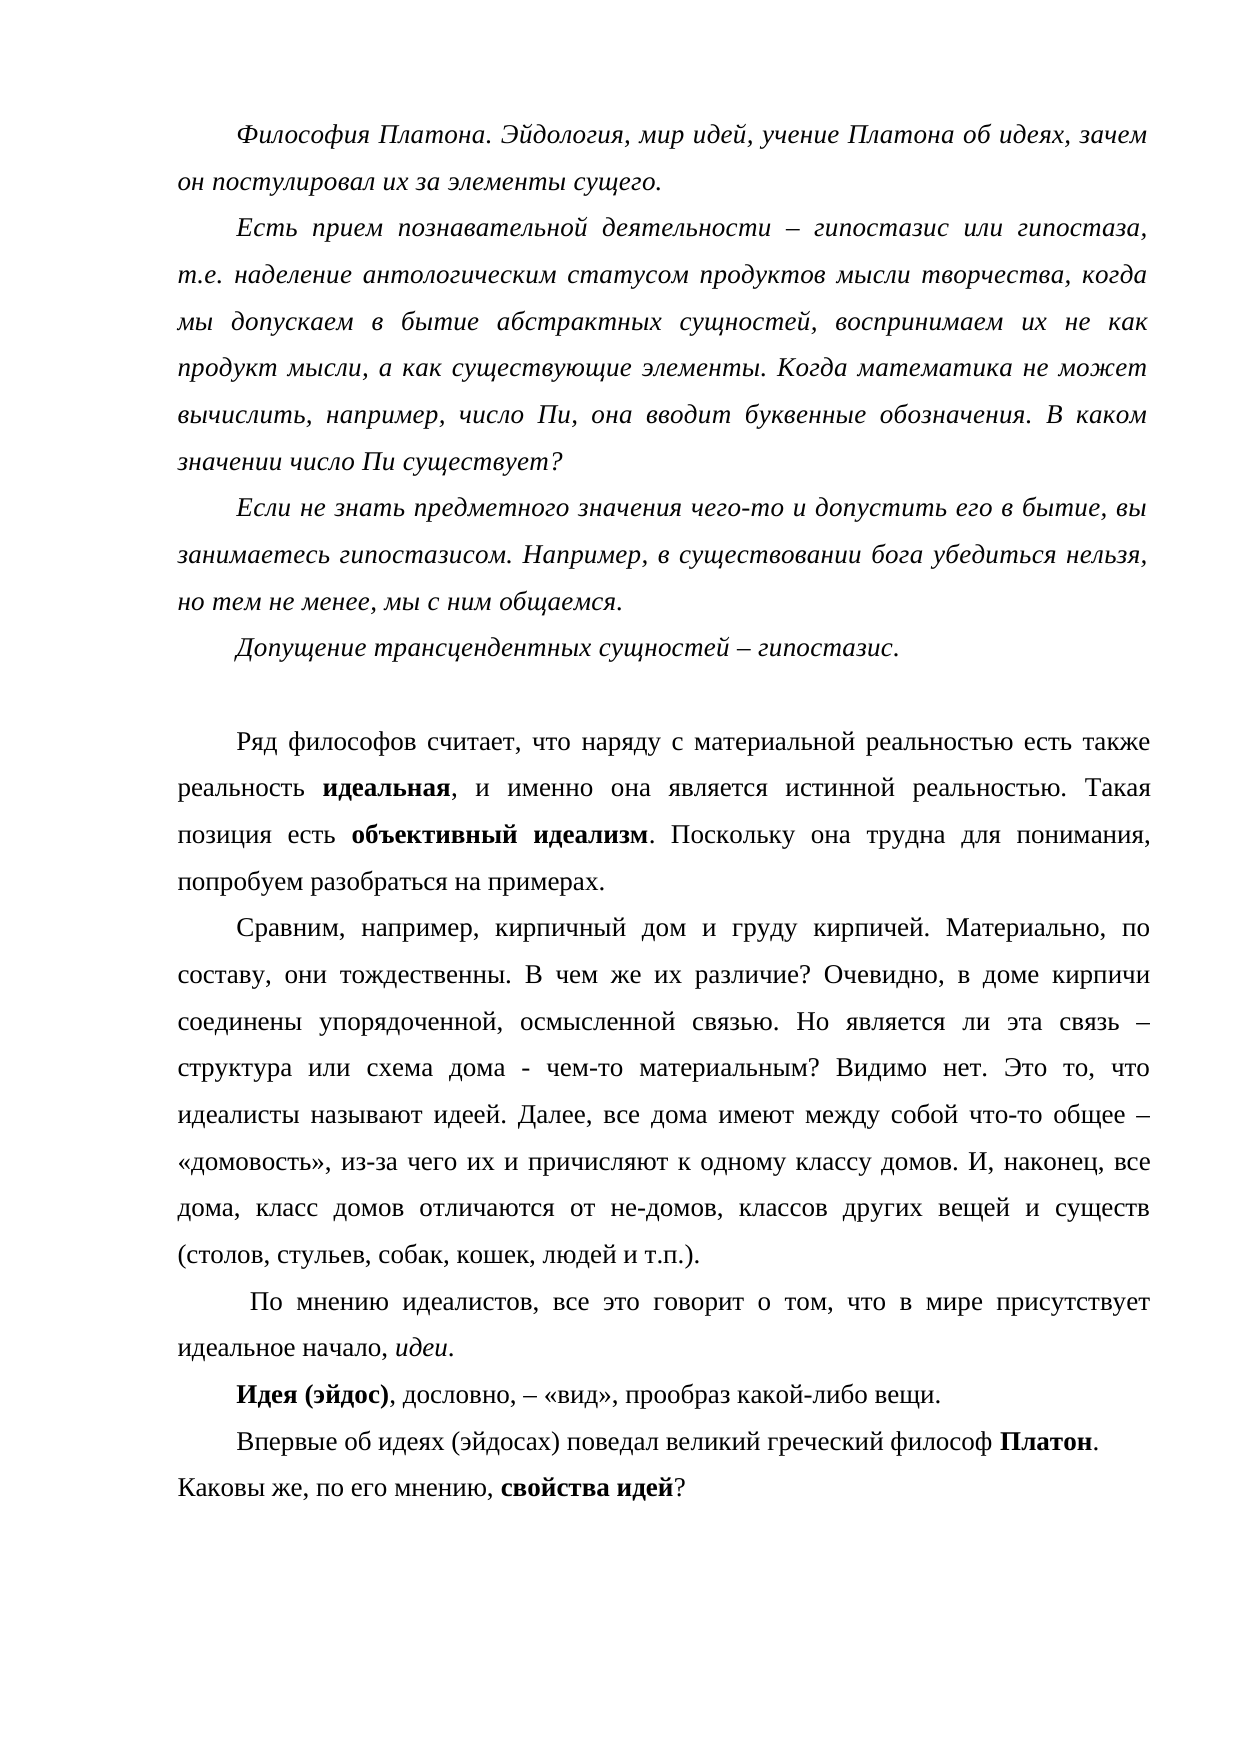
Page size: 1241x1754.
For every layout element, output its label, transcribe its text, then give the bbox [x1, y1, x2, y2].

text Есть прием познавательной деятельности – гипостазис или гипостаза, т.е. наделение антологическим статусом продуктов мысли творчества, когда мы допускаем в бытие абстрактных сущностей, воспринимаем их не как продукт мысли, а как существующие элементы. Когда математика не может вычислить, например, число Пи, она вводит буквенные обозначения. В каком значении число Пи существует? [177, 211, 1152, 476]
text Если не знать предметного значения чего-то и допустить его в бытие, вы занимаетесь гипостазисом. Например, в существовании бога убедиться нельзя, но тем не менее, мы с ним общаемся. [177, 491, 1152, 616]
text По мнению идеалистов, все это говорит о том, что в мире присутствует идеальное начало, идеи. [177, 1285, 1152, 1363]
text Каковы же, по его мнению, свойства идей? [177, 1471, 1152, 1503]
text Впервые об идеях (эйдосах) поведал великий греческий философ Платон. [177, 1425, 1152, 1456]
text Философия Платона. Эйдология, мир идей, учение Платона об идеях, зачем он постулировал их за элементы сущего. [177, 118, 1152, 196]
text Сравним, например, кирпичный дом и груду кирпичей. Материально, по составу, они тождественны. В чем же их различие? Очевидно, в доме кирпичи соединены упорядоченной, осмысленной связью. Но является ли эта связь – структура или схема дома - чем-то материальным? Видимо нет. Это то, что идеалисты называют идеей. Далее, все дома имеют между собой что-то общее – «домовость», из-за чего их и причисляют к одному классу домов. И, наконец, все дома, класс домов отличаются от не-домов, классов других вещей и существ (столов, стульев, собак, кошек, людей и т.п.). [177, 911, 1152, 1269]
text Допущение трансцендентных сущностей – гипостазис. [177, 631, 1152, 663]
text Ряд философов считает, что наряду с материальной реальностью есть также реальность идеальная, и именно она является истинной реальностью. Такая позиция есть объективный идеализм. Поскольку она трудна для понимания, попробуем разобраться на примерах. [177, 725, 1152, 896]
text Идея (эйдос), дословно, – «вид», прообраз какой-либо вещи. [177, 1378, 1152, 1409]
